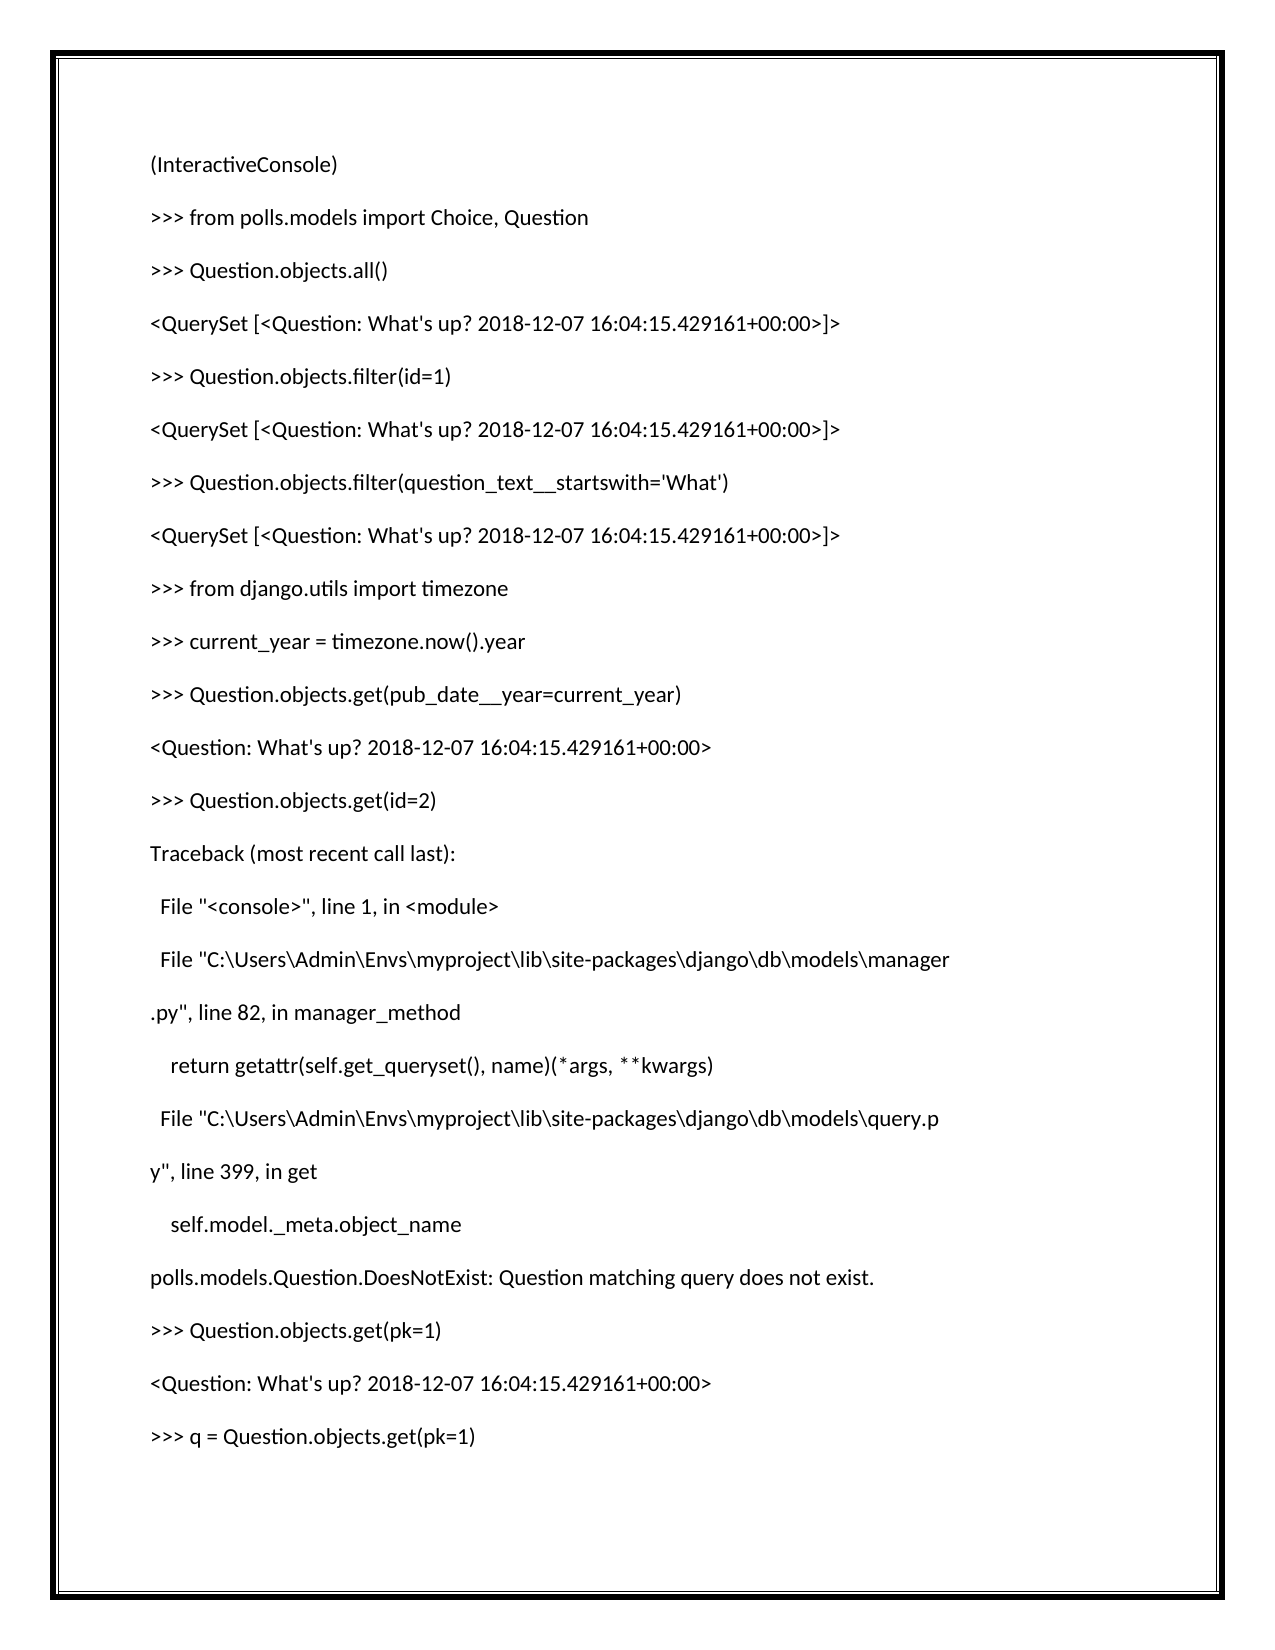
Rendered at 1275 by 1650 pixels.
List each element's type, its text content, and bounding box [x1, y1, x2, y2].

text self.model._meta.object_name [150, 1210, 1125, 1238]
text y", line 399, in get [150, 1157, 1125, 1185]
text >>> Question.objects.filter(id=1) [150, 362, 1125, 390]
text >>> current_year = timezone.now().year [150, 627, 1125, 655]
text (InteractiveConsole) [150, 150, 1125, 178]
text >>> from polls.models import Choice, Question [150, 203, 1125, 231]
text File "C:\Users\Admin\Envs\myproject\lib\site-packages\django\db\models\query.p [150, 1104, 1125, 1132]
text <QuerySet [<Question: What's up? 2018-12-07 16:04:15.429161+00:00>]> [150, 309, 1125, 337]
text <Question: What's up? 2018-12-07 16:04:15.429161+00:00> [150, 1369, 1125, 1397]
text >>> Question.objects.get(pk=1) [150, 1316, 1125, 1344]
text >>> Question.objects.all() [150, 256, 1125, 284]
text File "<console>", line 1, in <module> [150, 892, 1125, 920]
text Traceback (most recent call last): [150, 839, 1125, 867]
text .py", line 82, in manager_method [150, 998, 1125, 1026]
text >>> Question.objects.get(pub_date__year=current_year) [150, 680, 1125, 708]
text <Question: What's up? 2018-12-07 16:04:15.429161+00:00> [150, 733, 1125, 761]
text polls.models.Question.DoesNotExist: Question matching query does not exist. [150, 1263, 1125, 1291]
text >>> Question.objects.get(id=2) [150, 786, 1125, 814]
text <QuerySet [<Question: What's up? 2018-12-07 16:04:15.429161+00:00>]> [150, 415, 1125, 443]
text File "C:\Users\Admin\Envs\myproject\lib\site-packages\django\db\models\manager [150, 945, 1125, 973]
text <QuerySet [<Question: What's up? 2018-12-07 16:04:15.429161+00:00>]> [150, 521, 1125, 549]
text >>> Question.objects.filter(question_text__startswith='What') [150, 468, 1125, 496]
text >>> q = Question.objects.get(pk=1) [150, 1422, 1125, 1451]
text return getattr(self.get_queryset(), name)(*args, **kwargs) [150, 1051, 1125, 1079]
text >>> from django.utils import timezone [150, 574, 1125, 602]
